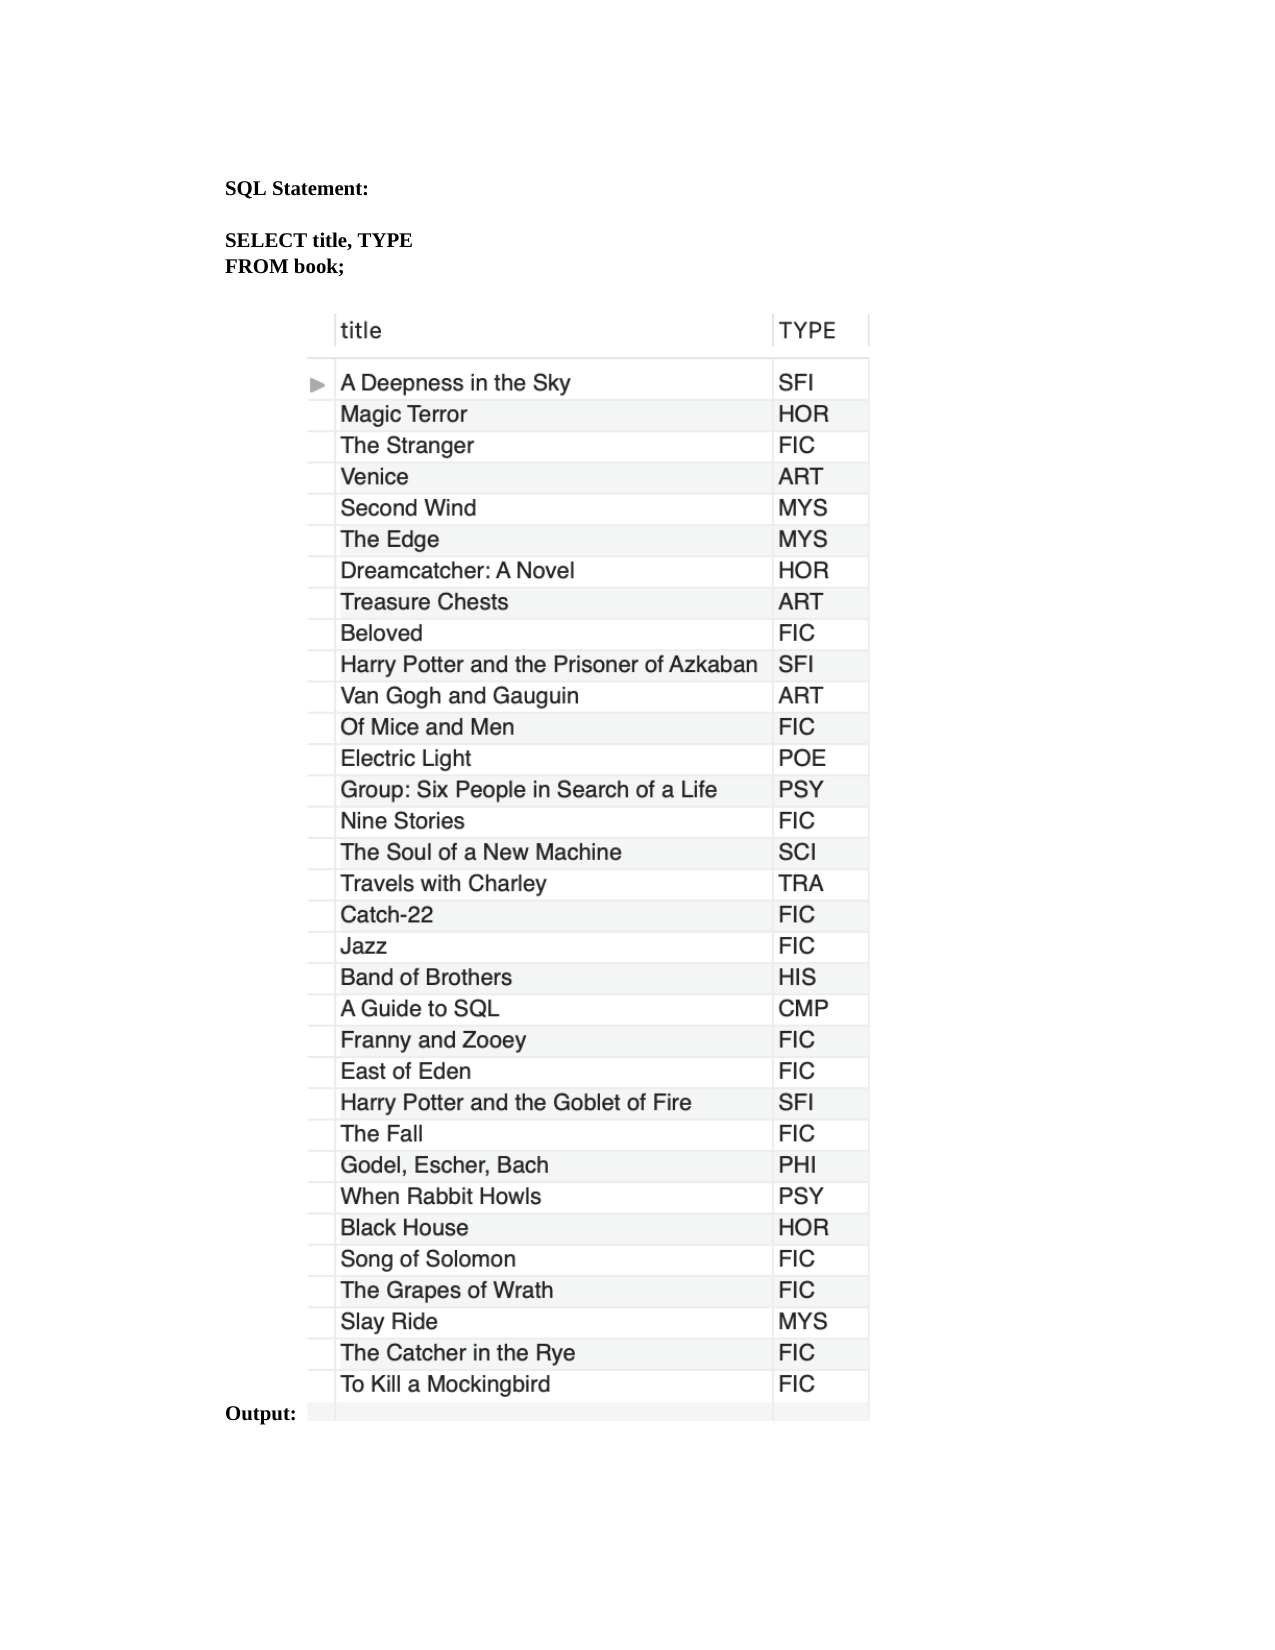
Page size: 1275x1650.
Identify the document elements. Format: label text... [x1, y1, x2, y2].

list FROM book; [225, 254, 1125, 278]
list SELECT title, TYPE [225, 228, 1125, 252]
list SQL Statement: [225, 176, 1125, 200]
picture [307, 305, 870, 1421]
